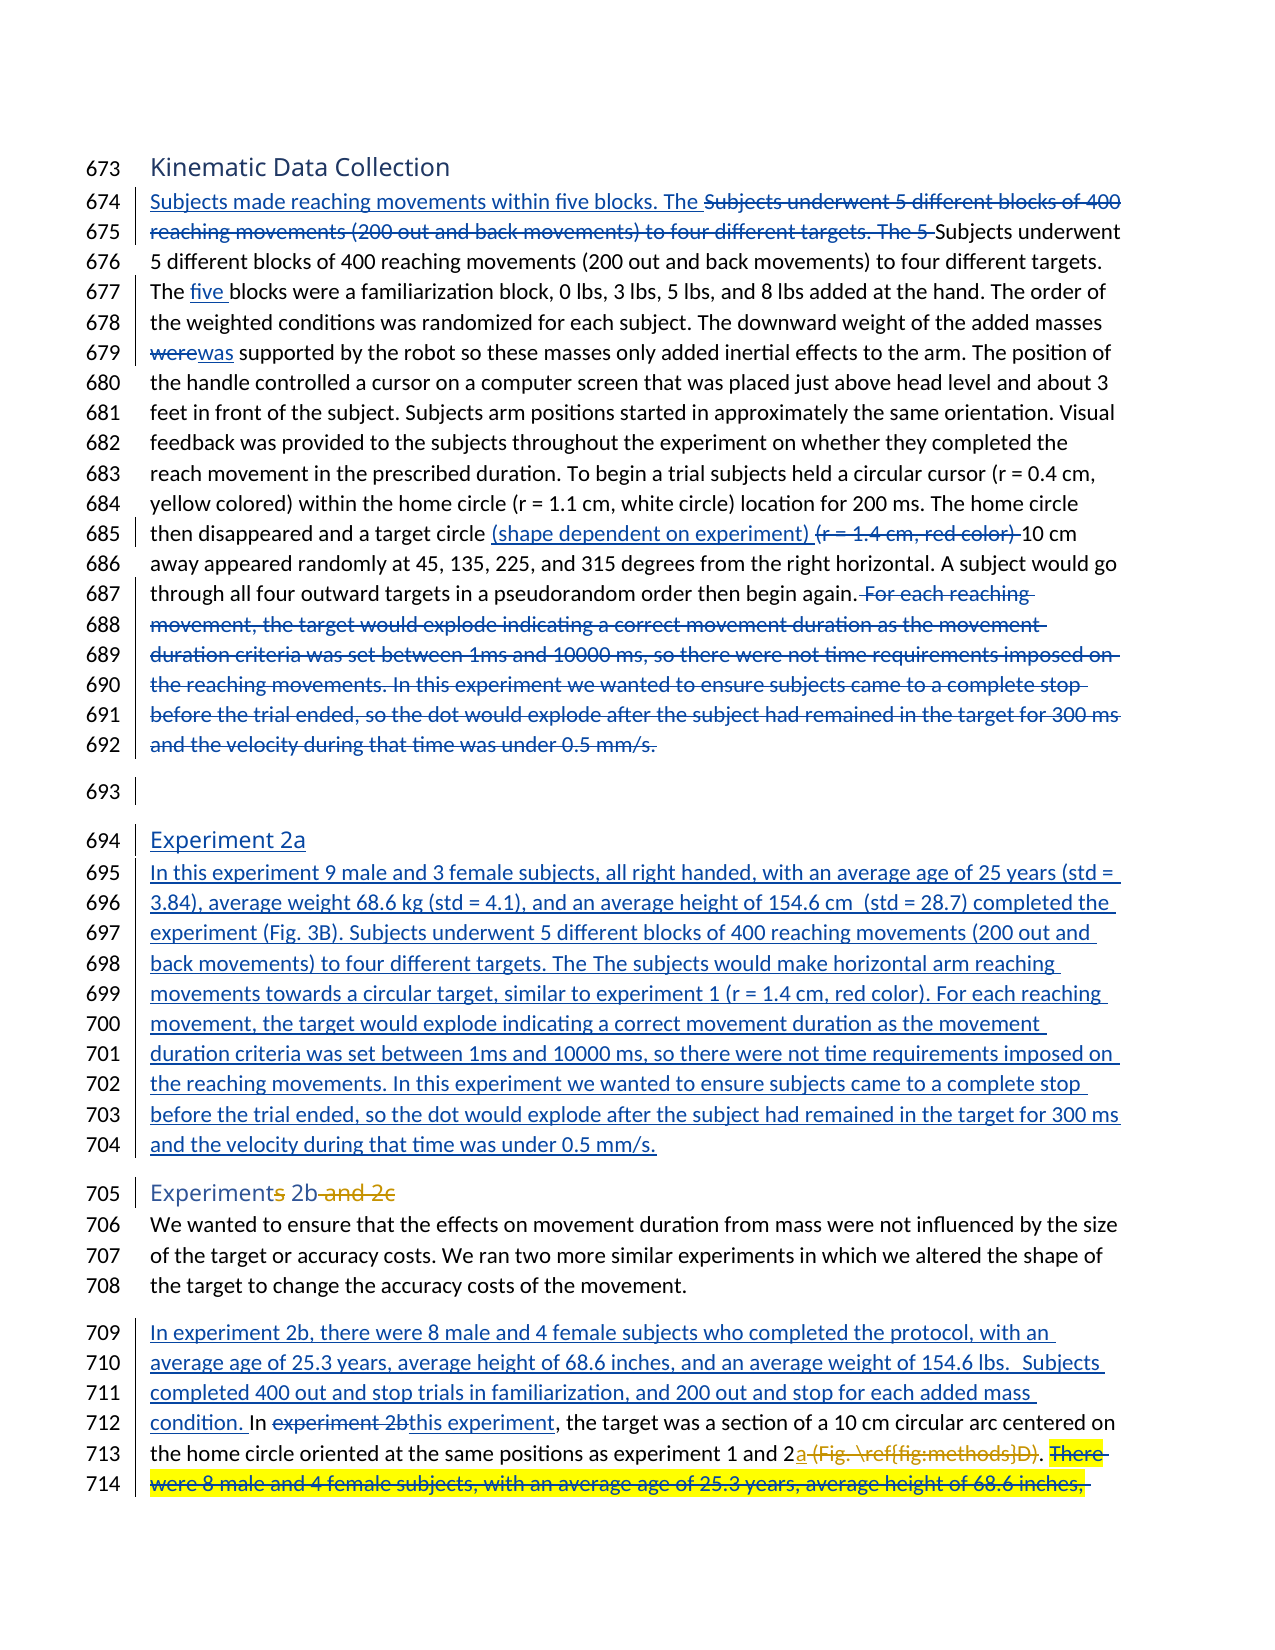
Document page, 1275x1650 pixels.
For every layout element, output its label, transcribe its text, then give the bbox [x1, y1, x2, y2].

text blocks were a familiarization block, 0 lbs, 3 lbs, 5 lbs, and 8 lbs added at the hand. The order of the weighted conditions was randomized for each subject. The downward weight of the added masses supported by the robot so these masses only added inertial effects to the arm. The position of the handle controlled a cursor on a computer screen that was placed just above head level and about 3 feet in front of the subject. Subjects arm positions started in approximately the same orientation. Visual feedback was provided to the subjects throughout the experiment on whether they completed the reach movement in the prescribed duration. To begin a trial subjects held a circular cursor (r = 0.4 cm, yellow colored) within the home circle (r = 1.1 cm, white circle) location for 200 ms. The home circle then disappeared and a target circle 10 cm away appeared randomly at 45, 135, 225, and 315 degrees from the right horizontal. A subject would go through all four outward targets in a pseudorandom order then begin again. [150, 187, 1125, 758]
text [150, 1318, 1125, 1497]
text We wanted to ensure that the effects on movement duration from mass were not influenced by the size of the target or accuracy costs. We ran two more similar experiments in which we altered the shape of the target to change the accuracy costs of the movement. [150, 1211, 1125, 1299]
subtitle Kinematic Data Collection [150, 150, 1125, 184]
subtitle Experiment 2b [150, 1177, 1125, 1208]
